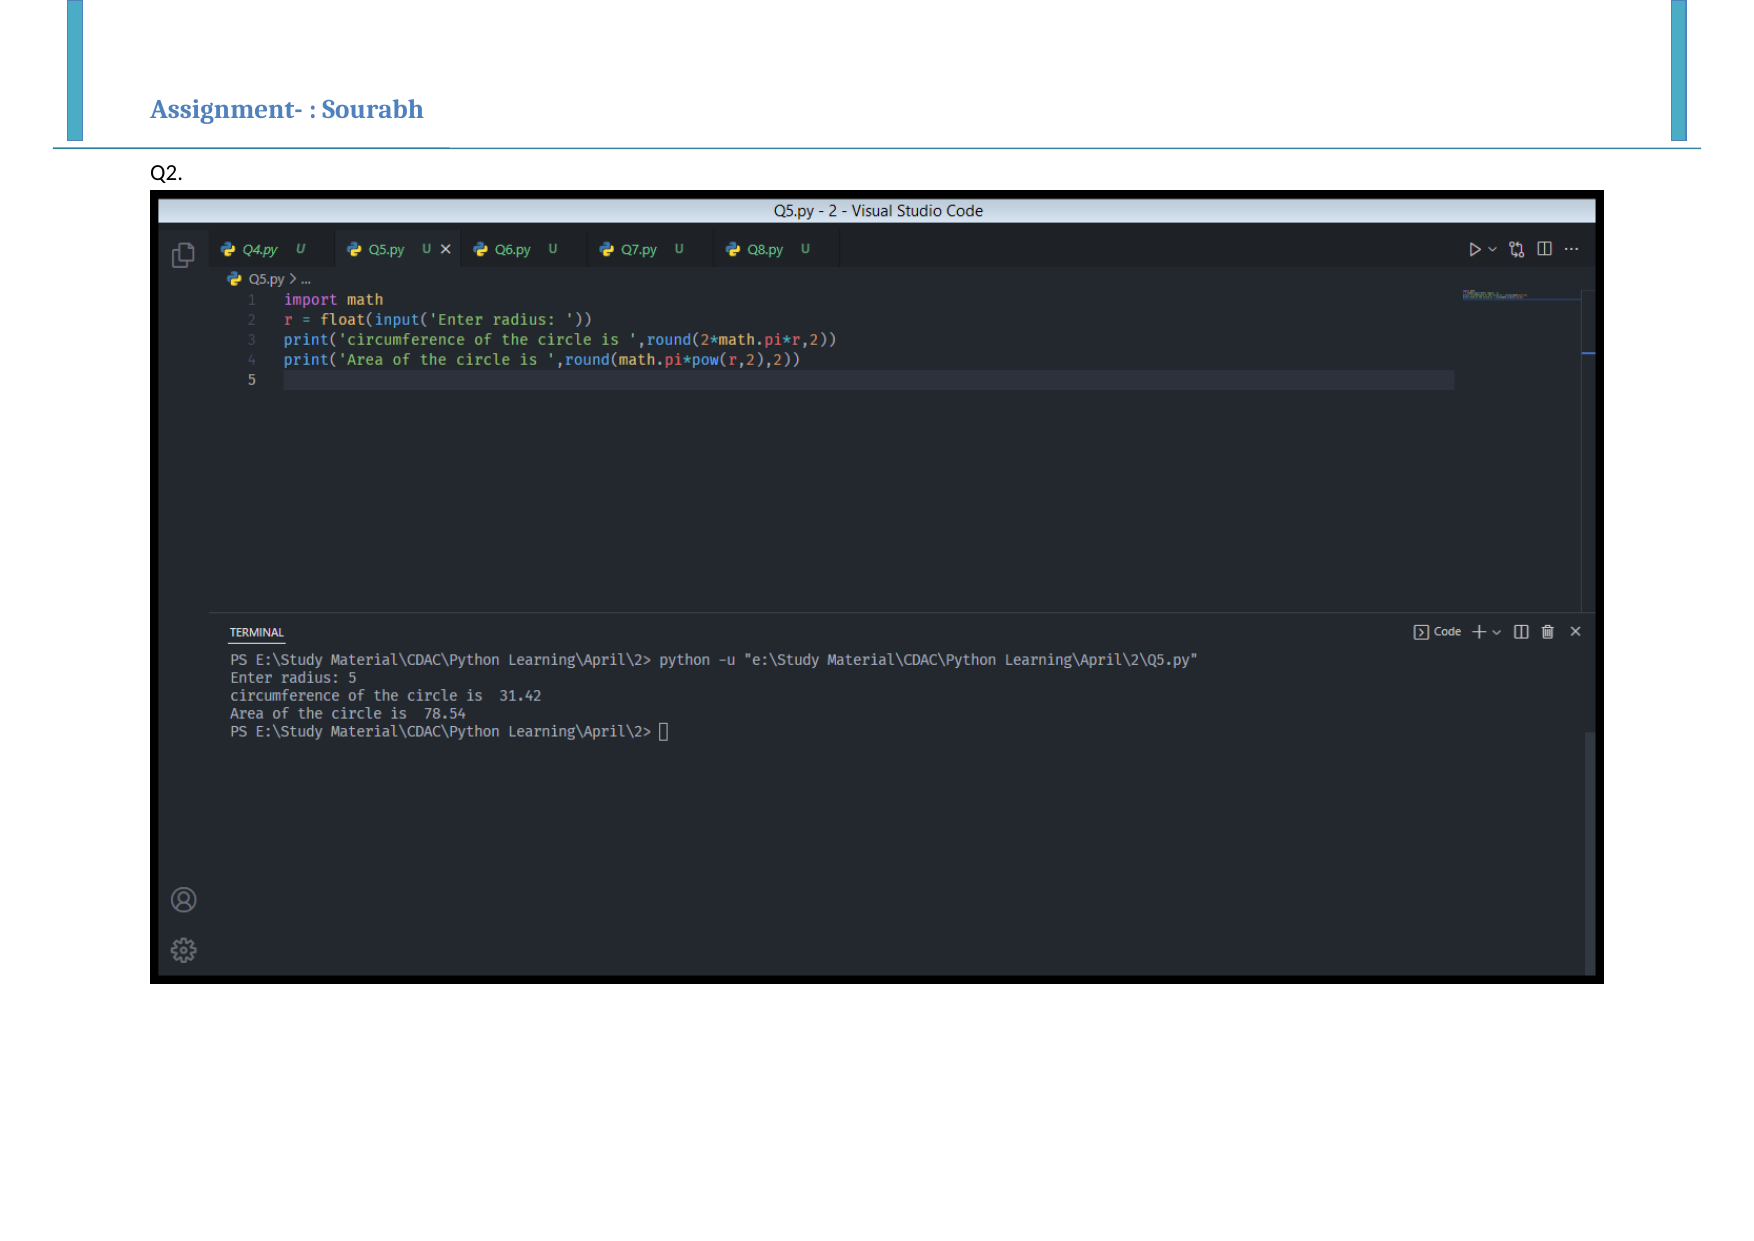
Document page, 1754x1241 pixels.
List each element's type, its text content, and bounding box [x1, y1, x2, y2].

text Q2. [150, 158, 1604, 190]
